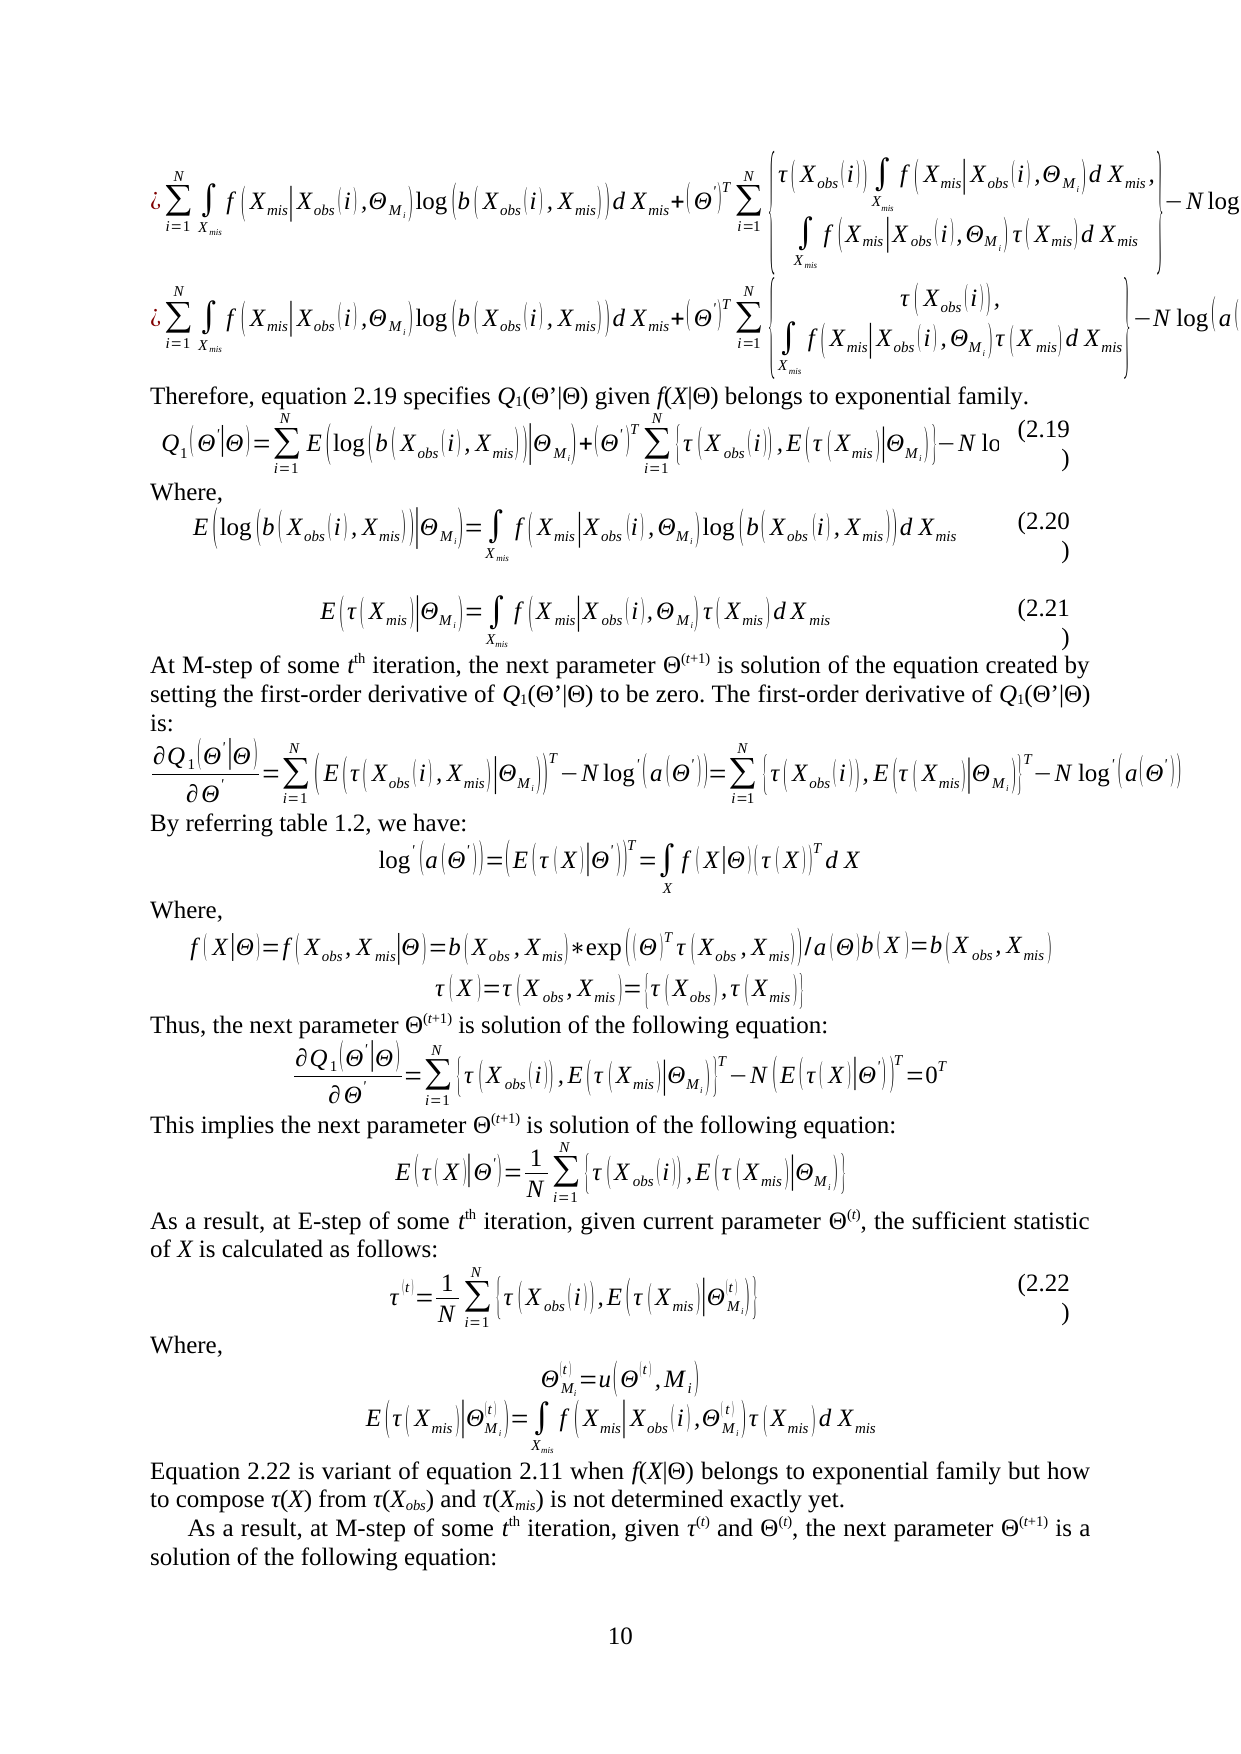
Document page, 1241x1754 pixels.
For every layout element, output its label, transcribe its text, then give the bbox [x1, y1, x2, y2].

text This implies the next parameter Θ(t+1) is solution of the following equation: [150, 1110, 1090, 1138]
table_header [150, 593, 998, 650]
table_header (2.22) [999, 1263, 1081, 1331]
text Where, [150, 896, 1090, 924]
table_header (2.20) [999, 506, 1081, 564]
text By referring table 1.2, we have: [150, 808, 1090, 837]
text Where, [150, 477, 1090, 506]
text Thus, the next parameter Θ(t+1) is solution of the following equation: [150, 1010, 1090, 1038]
table_header [150, 506, 998, 564]
table_header [150, 1263, 998, 1331]
text As a result, at M-step of some tth iteration, given τ(t) and Θ(t), the next parameter Θ(t+1) is a solution of the following equation: [150, 1513, 1090, 1571]
table_header [150, 410, 998, 477]
text Equation 2.22 is variant of equation 2.11 when f(X|Θ) belongs to exponential family but how to compose τ(X) from τ(Xobs) and τ(Xmis) is not determined exactly yet. [150, 1456, 1090, 1513]
text At M-step of some tth iteration, the next parameter Θ(t+1) is solution of the equation created by setting the first-order derivative of Q1(Θ’|Θ) to be zero. The first-order derivative of Q1(Θ’|Θ) is: [150, 650, 1090, 737]
text Therefore, equation 2.19 specifies Q1(Θ’|Θ) given f(X|Θ) belongs to exponential family. [150, 381, 1090, 409]
table_header (2.21) [999, 593, 1081, 650]
table_header (2.19) [999, 410, 1081, 477]
text Where, [150, 1331, 1090, 1359]
text As a result, at E-step of some tth iteration, given current parameter Θ(t), the sufficient statistic of X is calculated as follows: [150, 1206, 1090, 1263]
